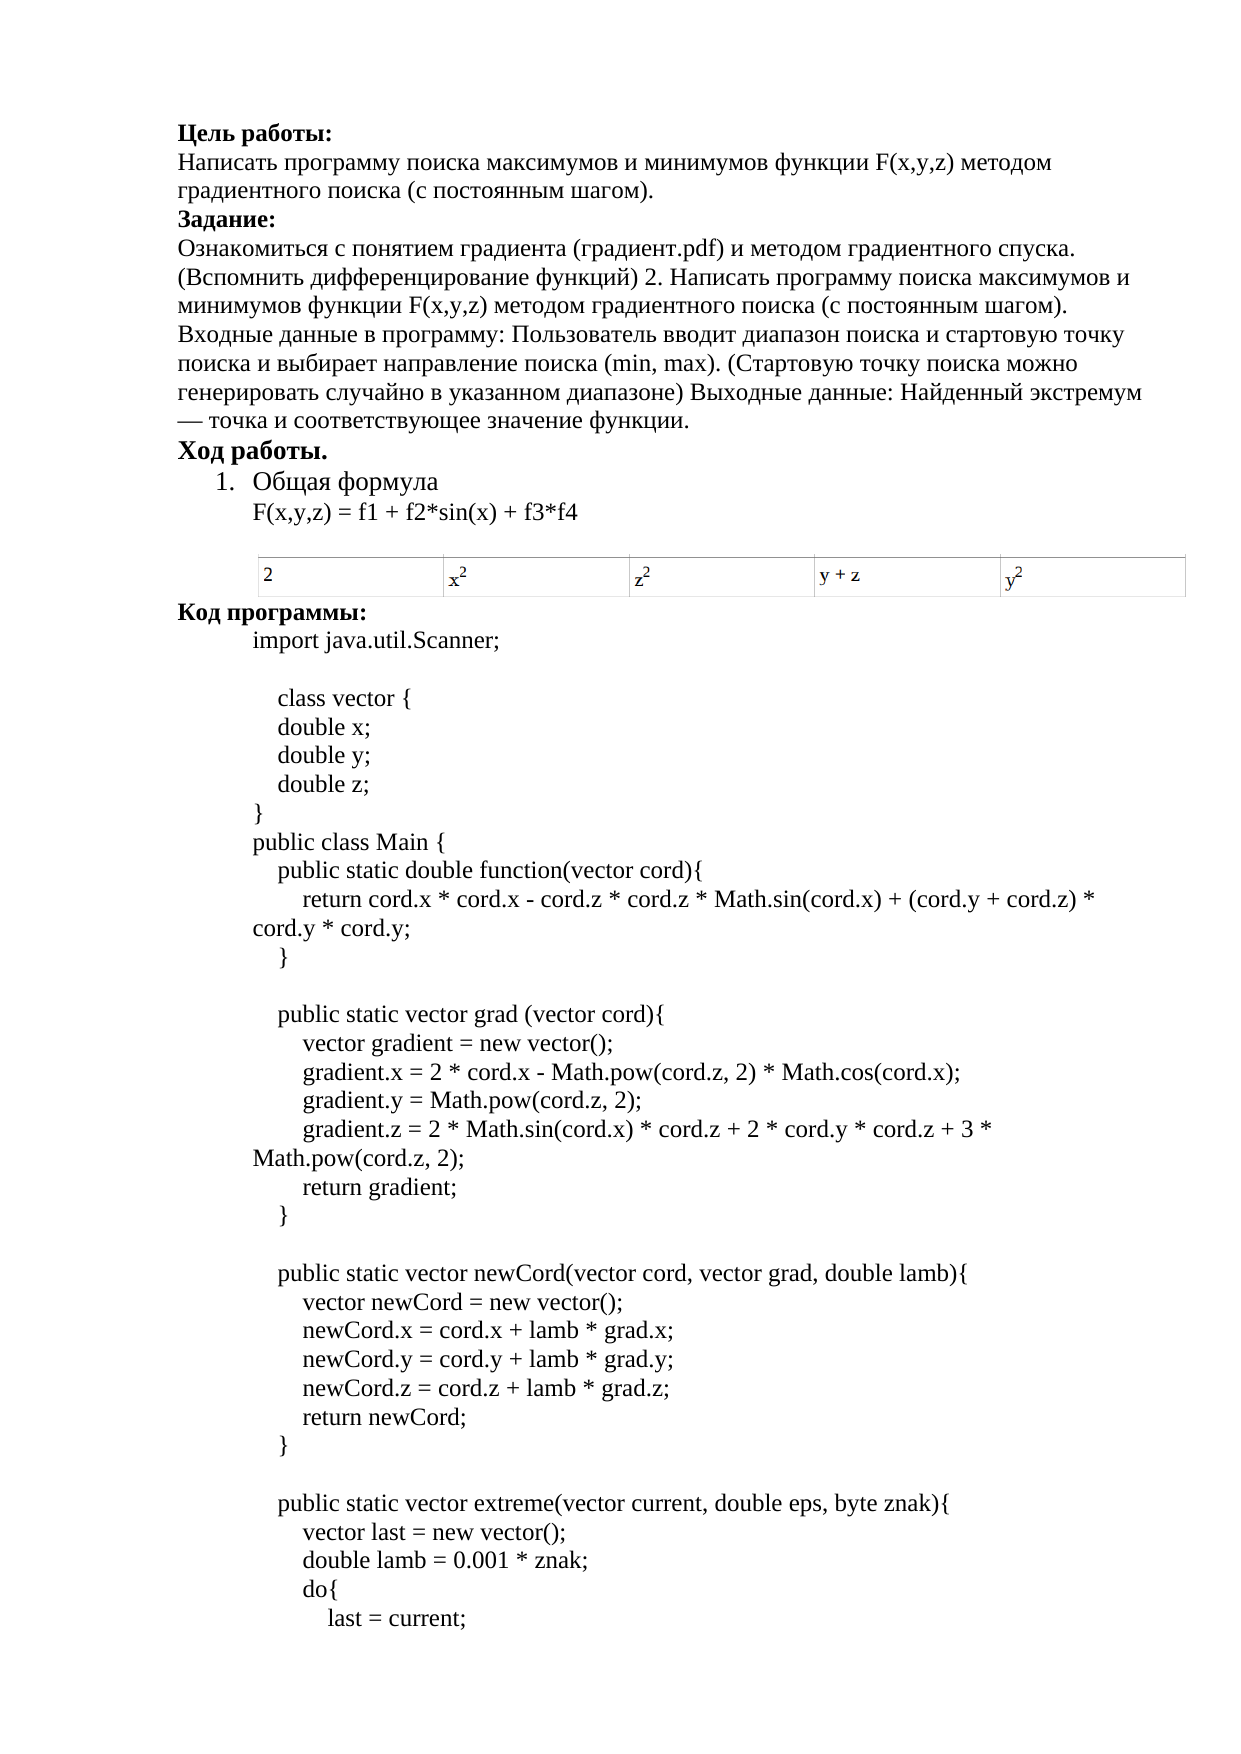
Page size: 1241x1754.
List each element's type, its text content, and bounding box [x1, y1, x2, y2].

text Цель работы: [177, 118, 1152, 147]
text double x; [252, 712, 1152, 740]
text vector gradient = new vector(); [252, 1028, 1152, 1057]
text import java.util.Scanner; [252, 625, 1152, 654]
text gradient.z = 2 * Math.sin(cord.x) * cord.z + 2 * cord.y * cord.z + 3 * Math.pow(cord.z, 2); [252, 1114, 1152, 1172]
text Написать программу поиска максимумов и минимумов функции F(x,y,z) методом градиентного поиска (с постоянным шагом). [177, 147, 1152, 204]
text double z; [252, 769, 1152, 798]
text double lamb = 0.001 * znak; [252, 1545, 1152, 1574]
text } [252, 1200, 1152, 1229]
text do{ [252, 1574, 1152, 1603]
text vector newCord = new vector(); [252, 1287, 1152, 1315]
text } [252, 1430, 1152, 1459]
text return gradient; [252, 1172, 1152, 1200]
text gradient.x = 2 * cord.x - Math.pow(cord.z, 2) * Math.cos(cord.x); [252, 1057, 1152, 1085]
text } [252, 942, 1152, 970]
text public class Main { [252, 827, 1152, 855]
text public static vector extreme(vector current, double eps, byte znak){ [252, 1488, 1152, 1517]
text newCord.y = cord.y + lamb * grad.y; [252, 1344, 1152, 1373]
text return cord.x * cord.x - cord.z * cord.z * Math.sin(cord.x) + (cord.y + cord.z) * cord.y * cord.y; [252, 884, 1152, 942]
text gradient.y = Math.pow(cord.z, 2); [252, 1085, 1152, 1114]
list Общая формула [215, 466, 1152, 497]
text newCord.x = cord.x + lamb * grad.x; [252, 1315, 1152, 1344]
text public static vector grad (vector cord){ [252, 999, 1152, 1028]
text Задание: [177, 204, 1152, 233]
text } [252, 798, 1152, 827]
text Ход работы. [177, 434, 1152, 466]
text vector last = new vector(); [252, 1517, 1152, 1545]
text last = current; [252, 1603, 1152, 1632]
text double y; [252, 740, 1152, 769]
text Код программы: [177, 597, 1152, 625]
text return newCord; [252, 1402, 1152, 1430]
text class vector { [252, 683, 1152, 712]
list F(x,y,z) = f1 + f2*sin(x) + f3*f4 [252, 497, 1152, 525]
text public static vector newCord(vector cord, vector grad, double lamb){ [252, 1258, 1152, 1287]
text public static double function(vector cord){ [252, 855, 1152, 884]
text Ознакомиться с понятием градиента (градиент.pdf) и методом градиентного спуска. (Вспомнить дифференцирование функций) 2. Написать программу поиска максимумов и минимумов функции F(x,y,z) методом градиентного поиска (с постоянным шагом). Входные данные в программу: Пользователь вводит диапазон поиска и стартовую точку поиска и выбирает направление поиска (min, max). (Стартовую точку поиска можно генерировать случайно в указанном диапазоне) Выходные данные: Найденный экстремум — точка и соответствующее значение функции. [177, 233, 1152, 434]
text newCord.z = cord.z + lamb * grad.z; [252, 1373, 1152, 1402]
picture [252, 554, 1188, 597]
